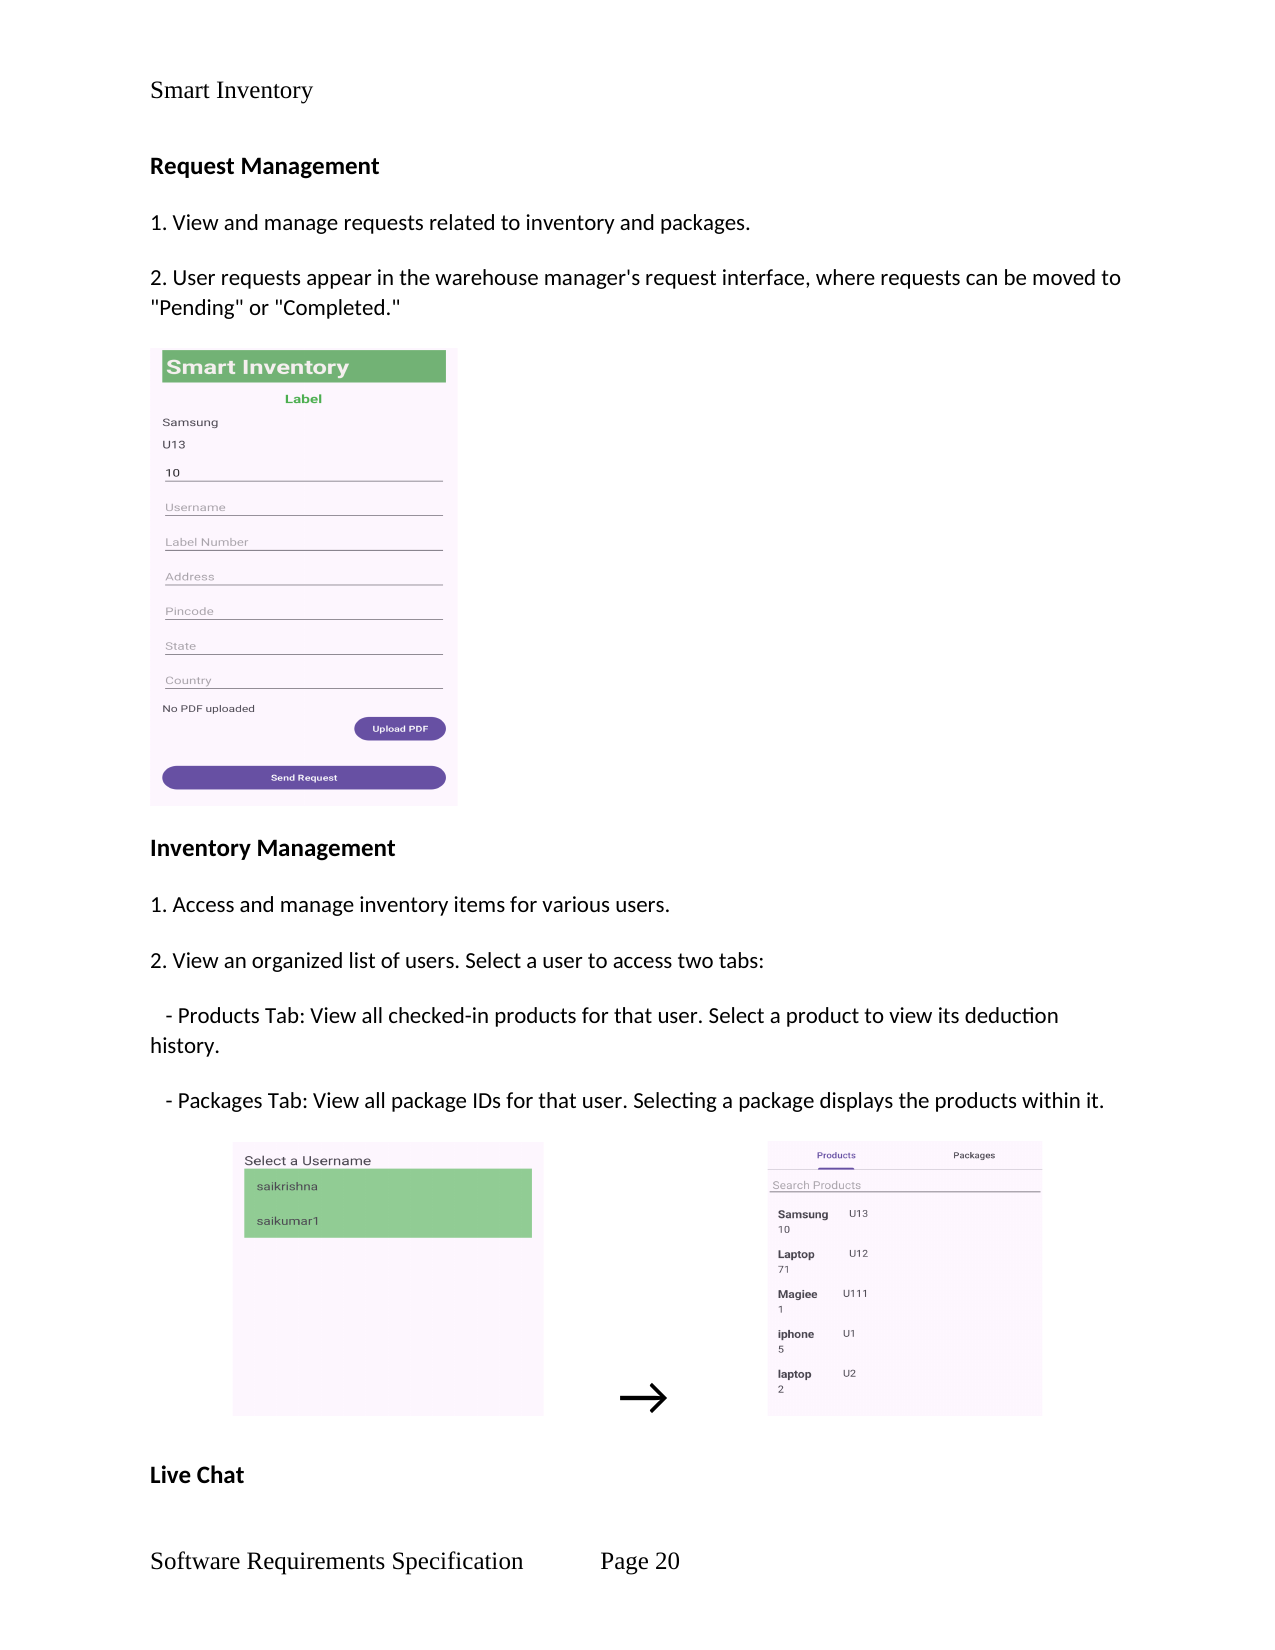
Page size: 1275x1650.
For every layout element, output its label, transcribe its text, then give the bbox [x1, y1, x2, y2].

text 1. View and manage requests related to inventory and packages. [150, 208, 1125, 236]
text Request Management [150, 150, 1125, 181]
text 2. View an organized list of users. Select a user to access two tabs: [150, 946, 1125, 974]
text Live Chat [150, 1459, 1125, 1490]
text Inventory Management [150, 833, 1125, 863]
picture [150, 348, 458, 806]
text 1. Access and manage inventory items for various users. [150, 891, 1125, 918]
picture [232, 1142, 544, 1416]
text - Packages Tab: View all package IDs for that user. Selecting a package displays the products within it. [150, 1086, 1125, 1114]
text 2. User requests appear in the warehouse manager's request interface, where requests can be moved to "Pending" or "Completed." [150, 263, 1125, 321]
text - Products Tab: View all checked-in products for that user. Select a product to view its deduction history. [150, 1001, 1125, 1059]
picture [767, 1141, 1043, 1416]
